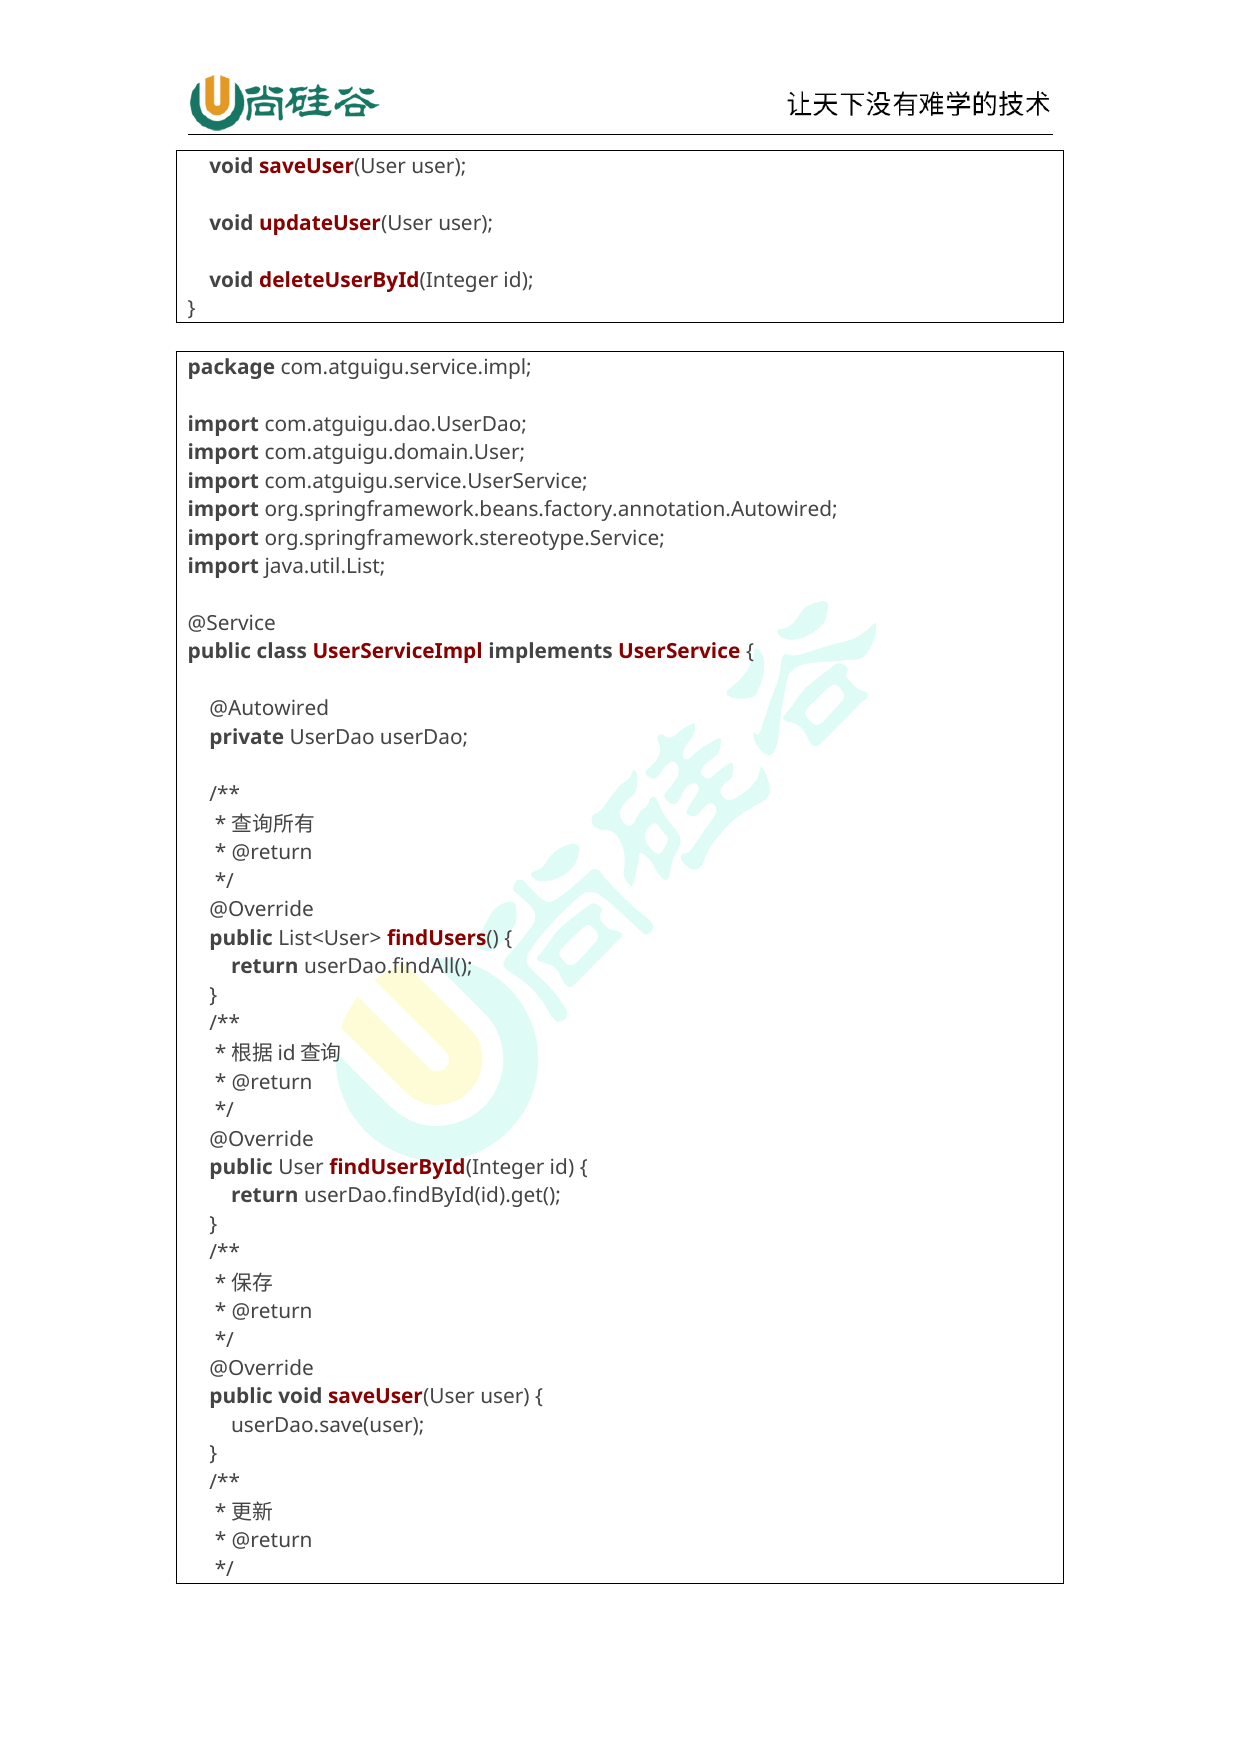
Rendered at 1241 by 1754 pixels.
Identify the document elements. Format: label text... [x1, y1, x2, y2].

picture [187, 73, 1053, 132]
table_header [177, 151, 1063, 293]
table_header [177, 875, 1063, 1590]
text 编写service类 [187, 323, 1053, 360]
table_header package com.atguigu.service; import com.atguigu.domain.User; import java.util.List; public interface UserService { List<User> findUsers(); User findUserById(Integer id); void saveUser(User user); void updateUser(User user); void deleteUserById(Integer id); } [177, 390, 1063, 845]
